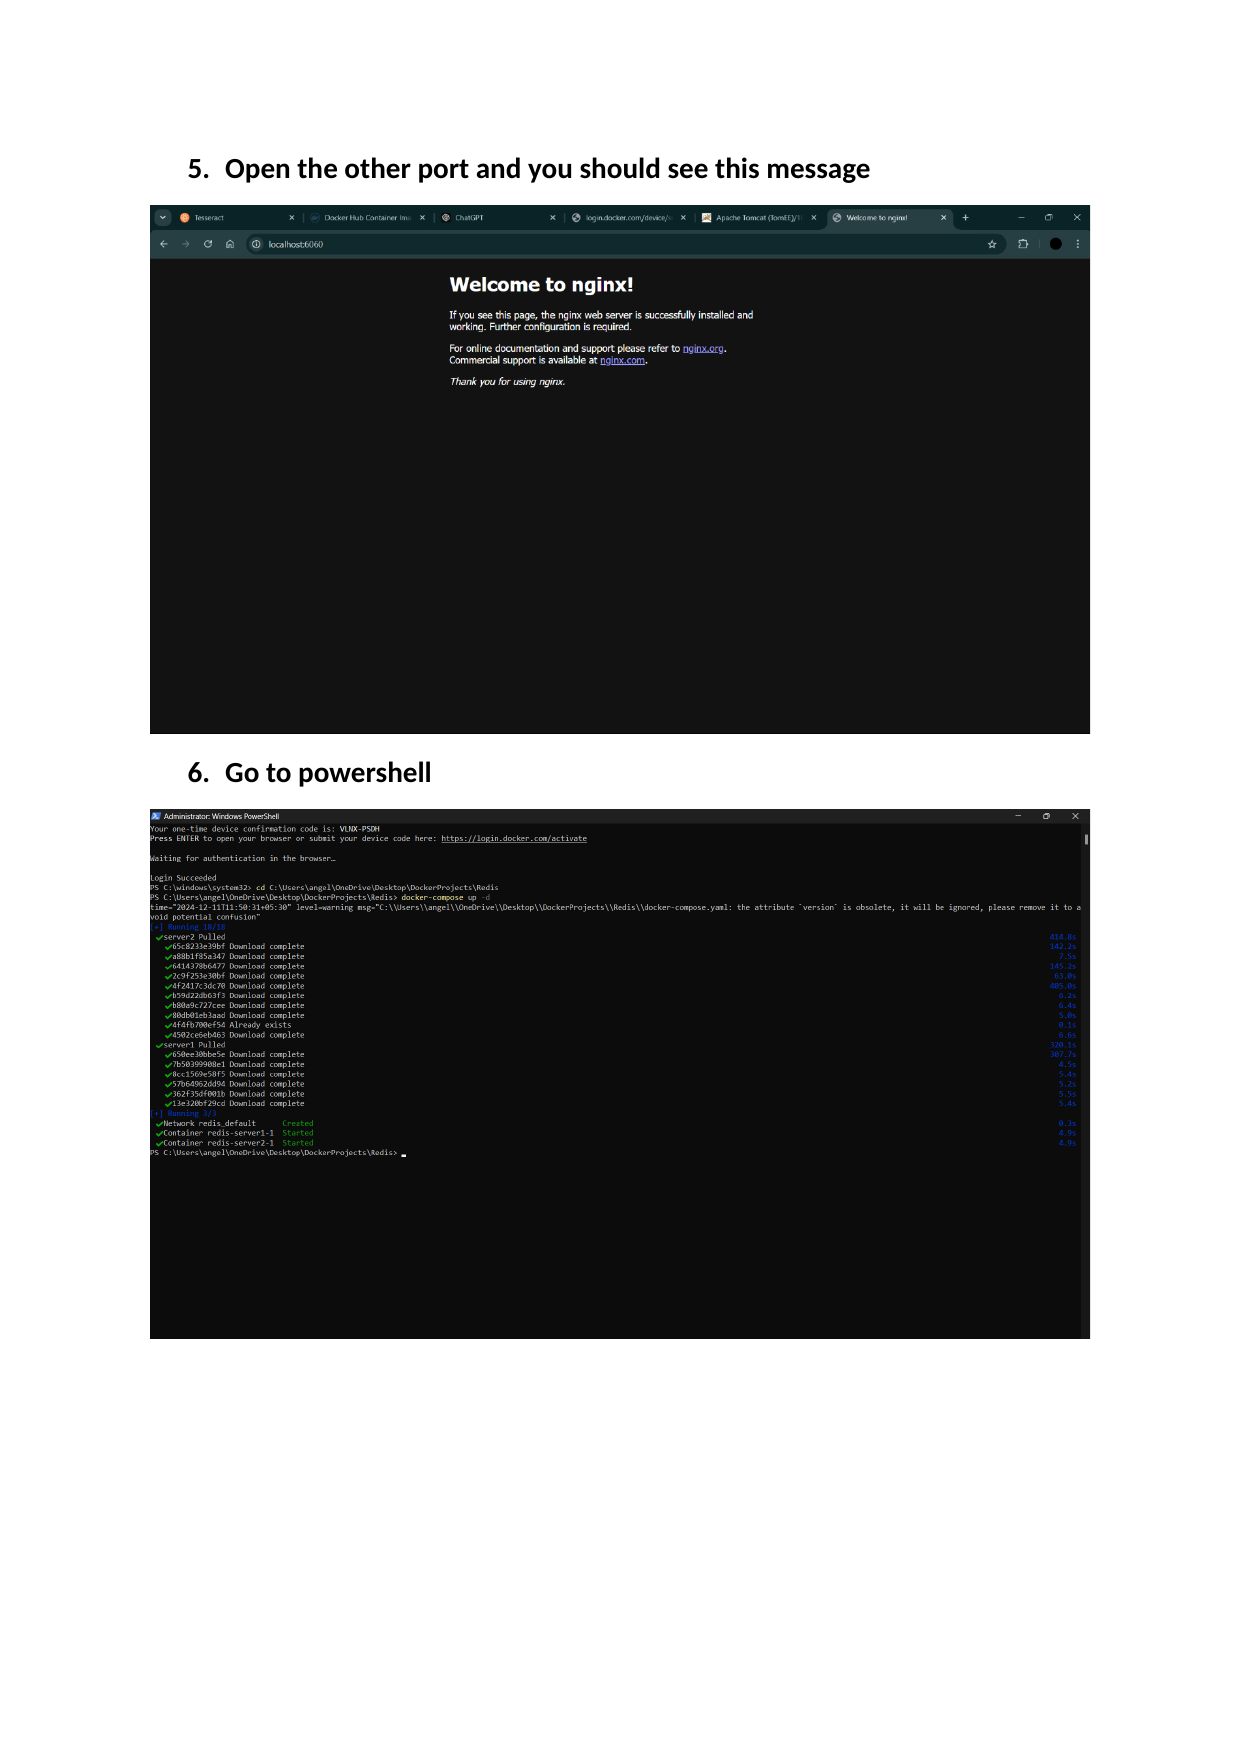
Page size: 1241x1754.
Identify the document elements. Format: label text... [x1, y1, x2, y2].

list Open the other port and you should see this message [187, 150, 1090, 186]
picture [150, 809, 1091, 1339]
picture [150, 205, 1091, 734]
list Go to powershell [187, 754, 1090, 790]
